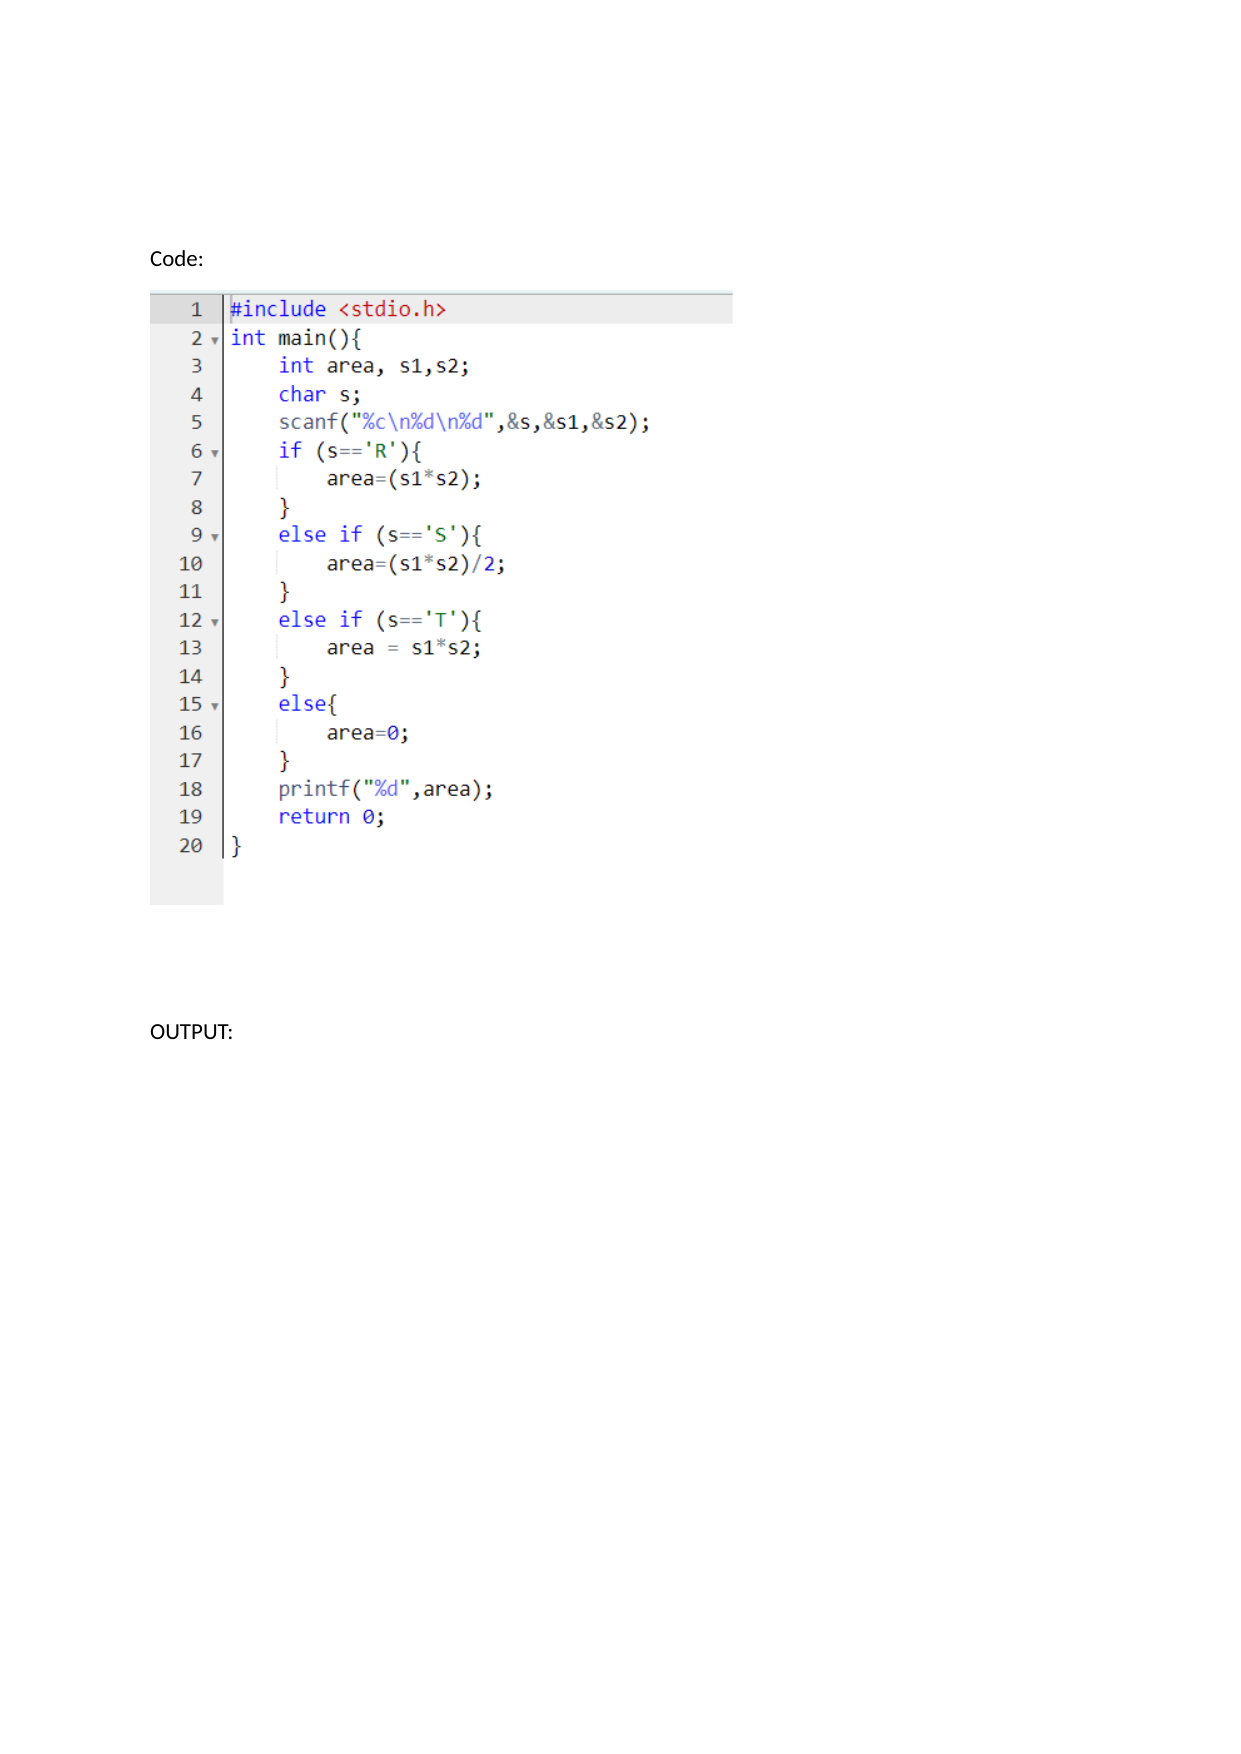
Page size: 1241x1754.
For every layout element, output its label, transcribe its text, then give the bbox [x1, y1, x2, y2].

picture [150, 290, 733, 905]
text OUTPUT: [150, 1017, 1090, 1045]
text Code: [150, 244, 1090, 272]
